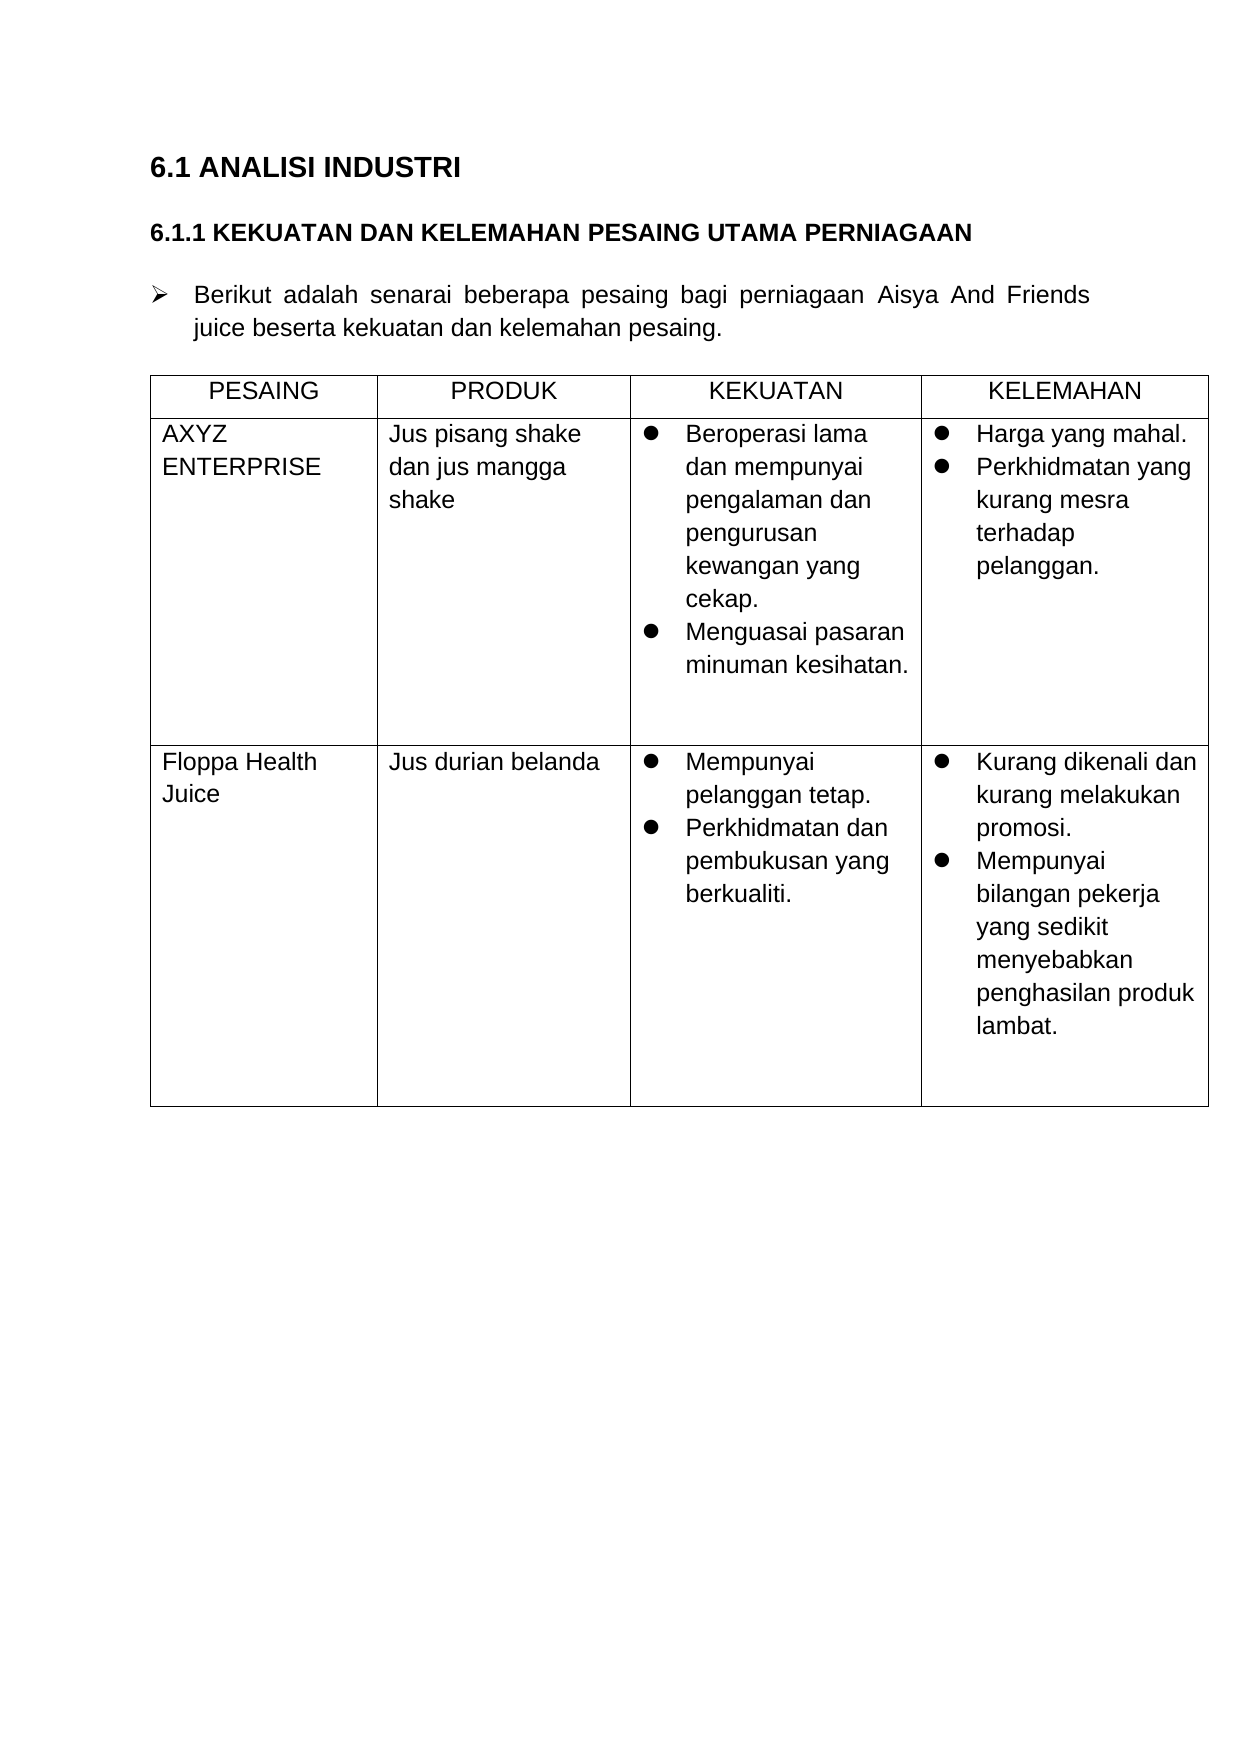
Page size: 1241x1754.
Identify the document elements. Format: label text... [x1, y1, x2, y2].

text 6.1 ANALISI INDUSTRI [150, 150, 1090, 183]
table_cell AXYZ ENTERPRISE [151, 419, 377, 745]
table_cell Kurang dikenali dan kurang melakukan promosi. Mempunyai bilangan pekerja yang sedikit menyebabkan penghasilan produk lambat. [922, 746, 1208, 1106]
table_header KELEMAHAN [922, 376, 1208, 418]
table_header KEKUATAN [631, 376, 921, 418]
table_cell Jus pisang shake dan jus mangga shake [378, 419, 630, 745]
table_cell Harga yang mahal. Perkhidmatan yang kurang mesra terhadap pelanggan. [922, 419, 1208, 745]
table_cell Jus durian belanda [378, 746, 630, 1106]
table_cell Floppa Health Juice [151, 746, 377, 1106]
table_cell Mempunyai pelanggan tetap. Perkhidmatan dan pembukusan yang berkualiti. [631, 746, 921, 1106]
text 6.1.1 KEKUATAN DAN KELEMAHAN PESAING UTAMA PERNIAGAAN [150, 218, 1090, 246]
list Berikut adalah senarai beberapa pesaing bagi perniagaan Aisya And Friends juice beserta kekuatan dan kelemahan pesaing. [150, 280, 1090, 342]
table_header PESAING [151, 376, 377, 418]
table_cell Beroperasi lama dan mempunyai pengalaman dan pengurusan kewangan yang cekap. Menguasai pasaran minuman kesihatan. [631, 419, 921, 745]
table_header PRODUK [378, 376, 630, 418]
